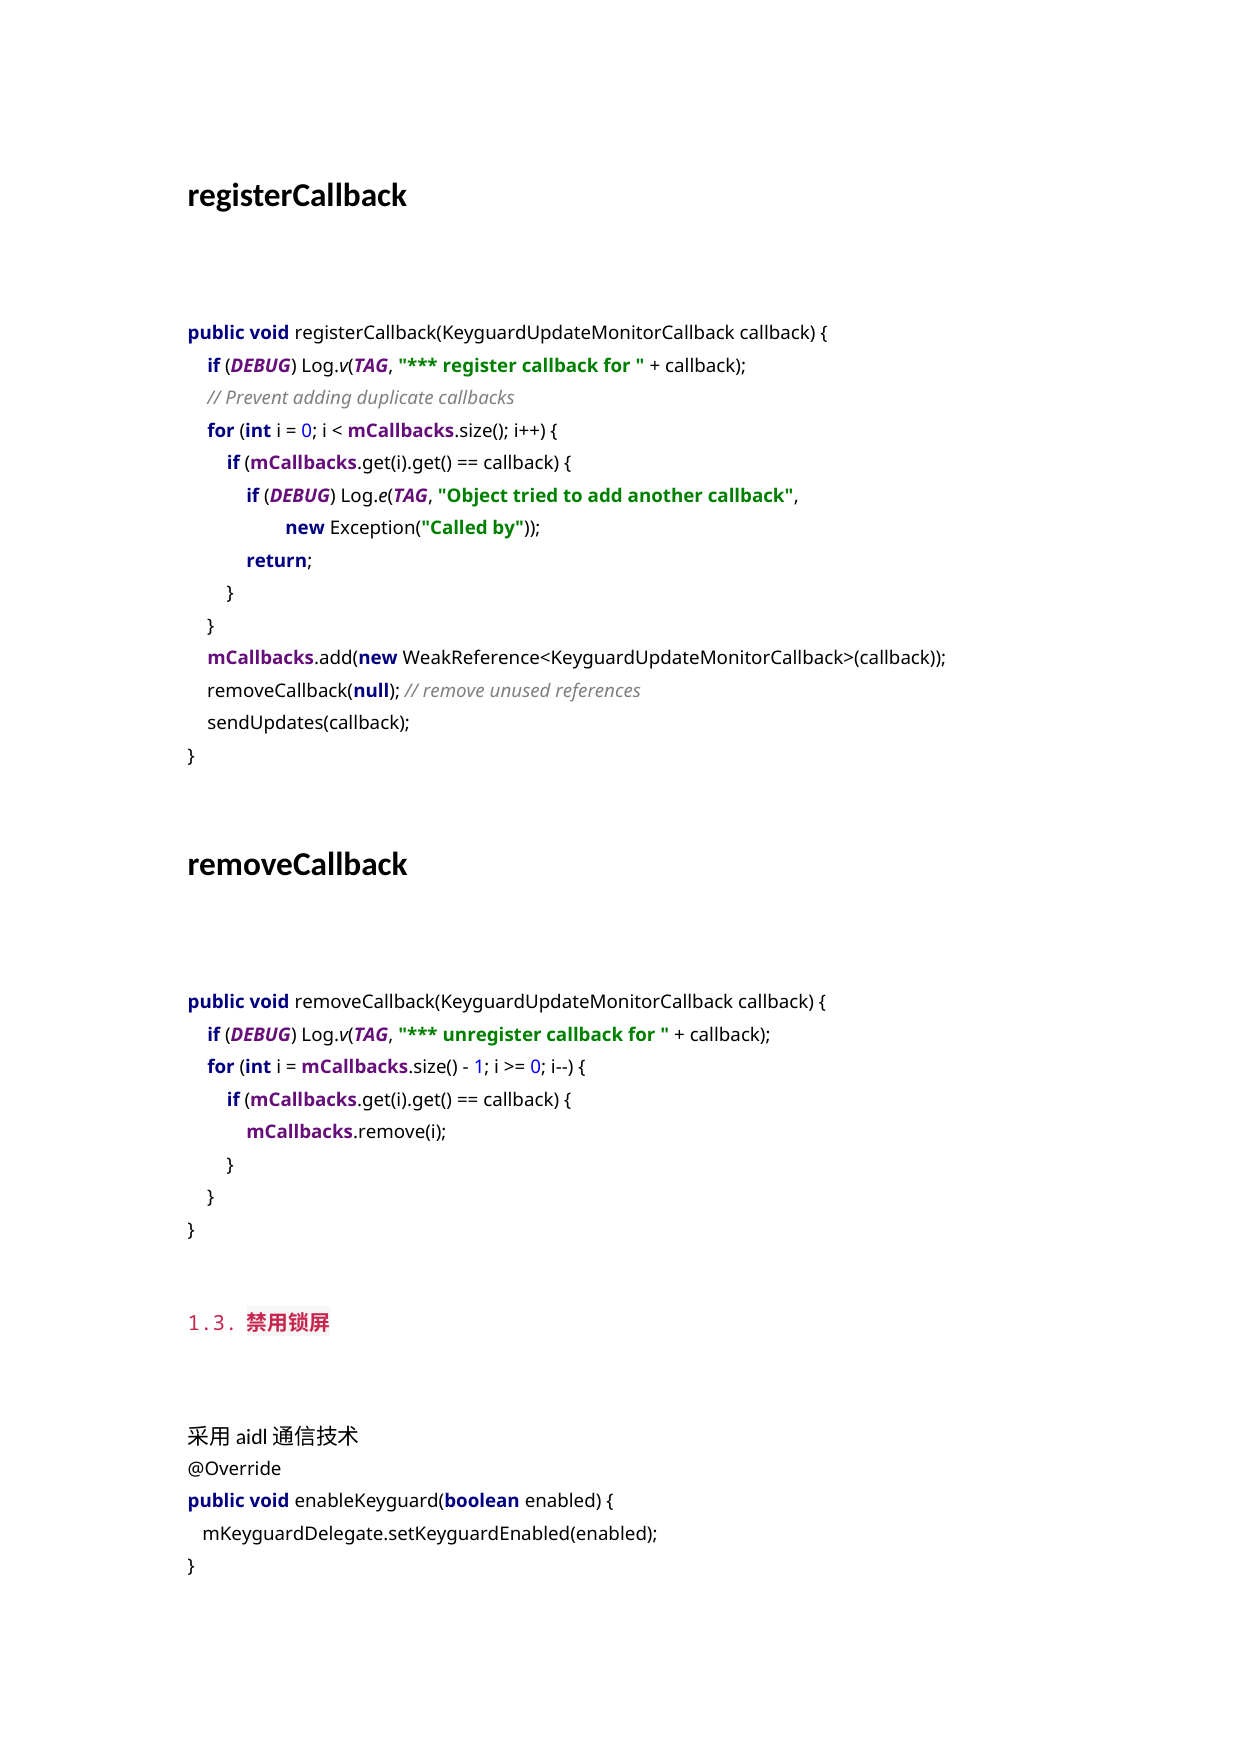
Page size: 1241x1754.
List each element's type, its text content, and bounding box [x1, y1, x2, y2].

subtitle removeCallback [187, 831, 1053, 896]
subtitle 禁用锁屏 [187, 1305, 1053, 1337]
text 采用aidl通信技术 [187, 1419, 1053, 1451]
text public void removeCallback(KeyguardUpdateMonitorCallback callback) { if (DEBUG) Log.v(TAG, "*** unregister callback for " + callback); for (int i = mCallbacks.size() - 1; i >= 0; i--) { if (mCallbacks.get(i).get() == callback) { mCallbacks.remove(i); } } } [187, 985, 1053, 1245]
subtitle registerCallback [187, 162, 1053, 227]
text @Override public void enableKeyguard(boolean enabled) { mKeyguardDelegate.setKeyguardEnabled(enabled); } [187, 1451, 1053, 1581]
text public void registerCallback(KeyguardUpdateMonitorCallback callback) { if (DEBUG) Log.v(TAG, "*** register callback for " + callback); // Prevent adding duplicate callbacks for (int i = 0; i < mCallbacks.size(); i++) { if (mCallbacks.get(i).get() == callback) { if (DEBUG) Log.e(TAG, "Object tried to add another callback", new Exception("Called by")); return; } } mCallbacks.add(new WeakReference<KeyguardUpdateMonitorCallback>(callback)); removeCallback(null); // remove unused references sendUpdates(callback); } [187, 316, 1053, 771]
